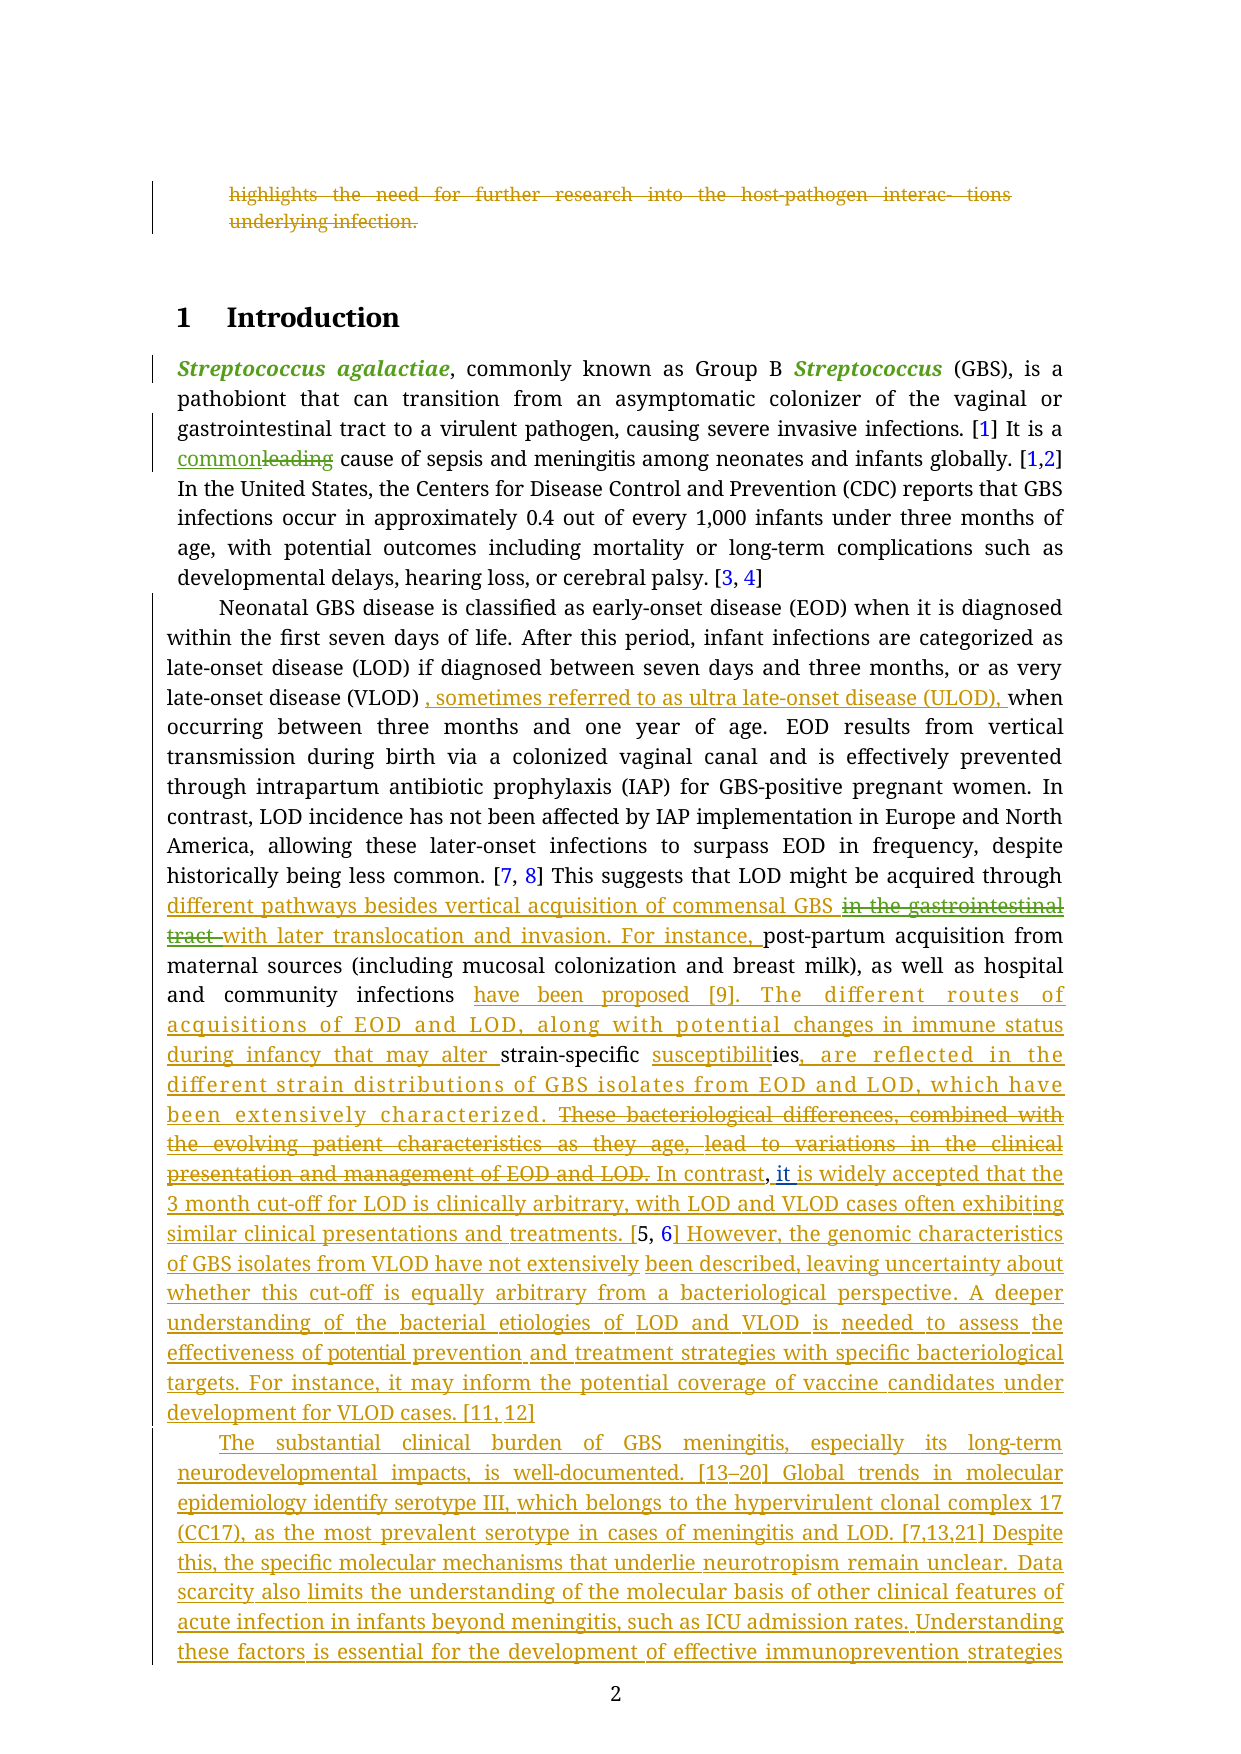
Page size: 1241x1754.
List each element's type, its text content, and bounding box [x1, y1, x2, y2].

text Neonatal GBS disease is classified as early-onset disease (EOD) when it is diagnosed within the first seven days of life. After this period, infant infections are categorized as late-onset disease (LOD) if diagnosed between seven days and three months, or as very late-onset disease (VLOD) when occurring between three months and one year of age. EOD results from vertical transmission during birth via a colonized vaginal canal and is effectively prevented through intrapartum antibiotic prophylaxis (IAP) for GBS-positive pregnant women. In contrast, LOD incidence has not been affected by IAP implementation in Europe and North America, allowing these later-onset infections to surpass EOD in frequency, despite historically being less common. [7, 8] This suggests that LOD might be acquired through post-partum acquisition from maternal sources (including mucosal colonization and breast milk), as well as hospital and community infections strain-specific ies,5, 6 [167, 1214, 1063, 1303]
text Streptococcus agalactiae, commonly known as Group B Streptococcus (GBS), is a pathobiont that can transition from an asymptomatic colonizer of the vaginal or gastrointestinal tract to a virulent pathogen, causing severe invasive infections. [1] It is a cause of sepsis and meningitis among neonates and infants globally. [1,2] In the United States, the Centers for Disease Control and Prevention (CDC) reports that GBS infections occur in approximately 0.4 out of every 1,000 infants under three months of age, with potential outcomes including mortality or long-term complications such as developmental delays, hearing loss, or cerebral palsy. [3, 4] [177, 354, 1063, 592]
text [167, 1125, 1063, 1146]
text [229, 181, 1012, 196]
subtitle Introduction [177, 301, 1076, 335]
text Neonatal GBS disease is classified as early-onset disease (EOD) when it is diagnosed within the first seven days of life. After this period, infant infections are categorized as late-onset disease (LOD) if diagnosed between seven days and three months, or as very late-onset disease (VLOD) when occurring between three months and one year of age. EOD results from vertical transmission during birth via a colonized vaginal canal and is effectively prevented through intrapartum antibiotic prophylaxis (IAP) for GBS-positive pregnant women. In contrast, LOD incidence has not been affected by IAP implementation in Europe and North America, allowing these later-onset infections to surpass EOD in frequency, despite historically being less common. [7, 8] This suggests that LOD might be acquired through post-partum acquisition from maternal sources (including mucosal colonization and breast milk), as well as hospital and community infections strain-specific ies,5, 6 [167, 1304, 1063, 1392]
text Neonatal GBS disease is classified as early-onset disease (EOD) when it is diagnosed within the first seven days of life. After this period, infant infections are categorized as late-onset disease (LOD) if diagnosed between seven days and three months, or as very late-onset disease (VLOD) when occurring between three months and one year of age. EOD results from vertical transmission during birth via a colonized vaginal canal and is effectively prevented through intrapartum antibiotic prophylaxis (IAP) for GBS-positive pregnant women. In contrast, LOD incidence has not been affected by IAP implementation in Europe and North America, allowing these later-onset infections to surpass EOD in frequency, despite historically being less common. [7, 8] This suggests that LOD might be acquired through post-partum acquisition from maternal sources (including mucosal colonization and breast milk), as well as hospital and community infections strain-specific ies,5, 6 [167, 593, 1063, 1034]
